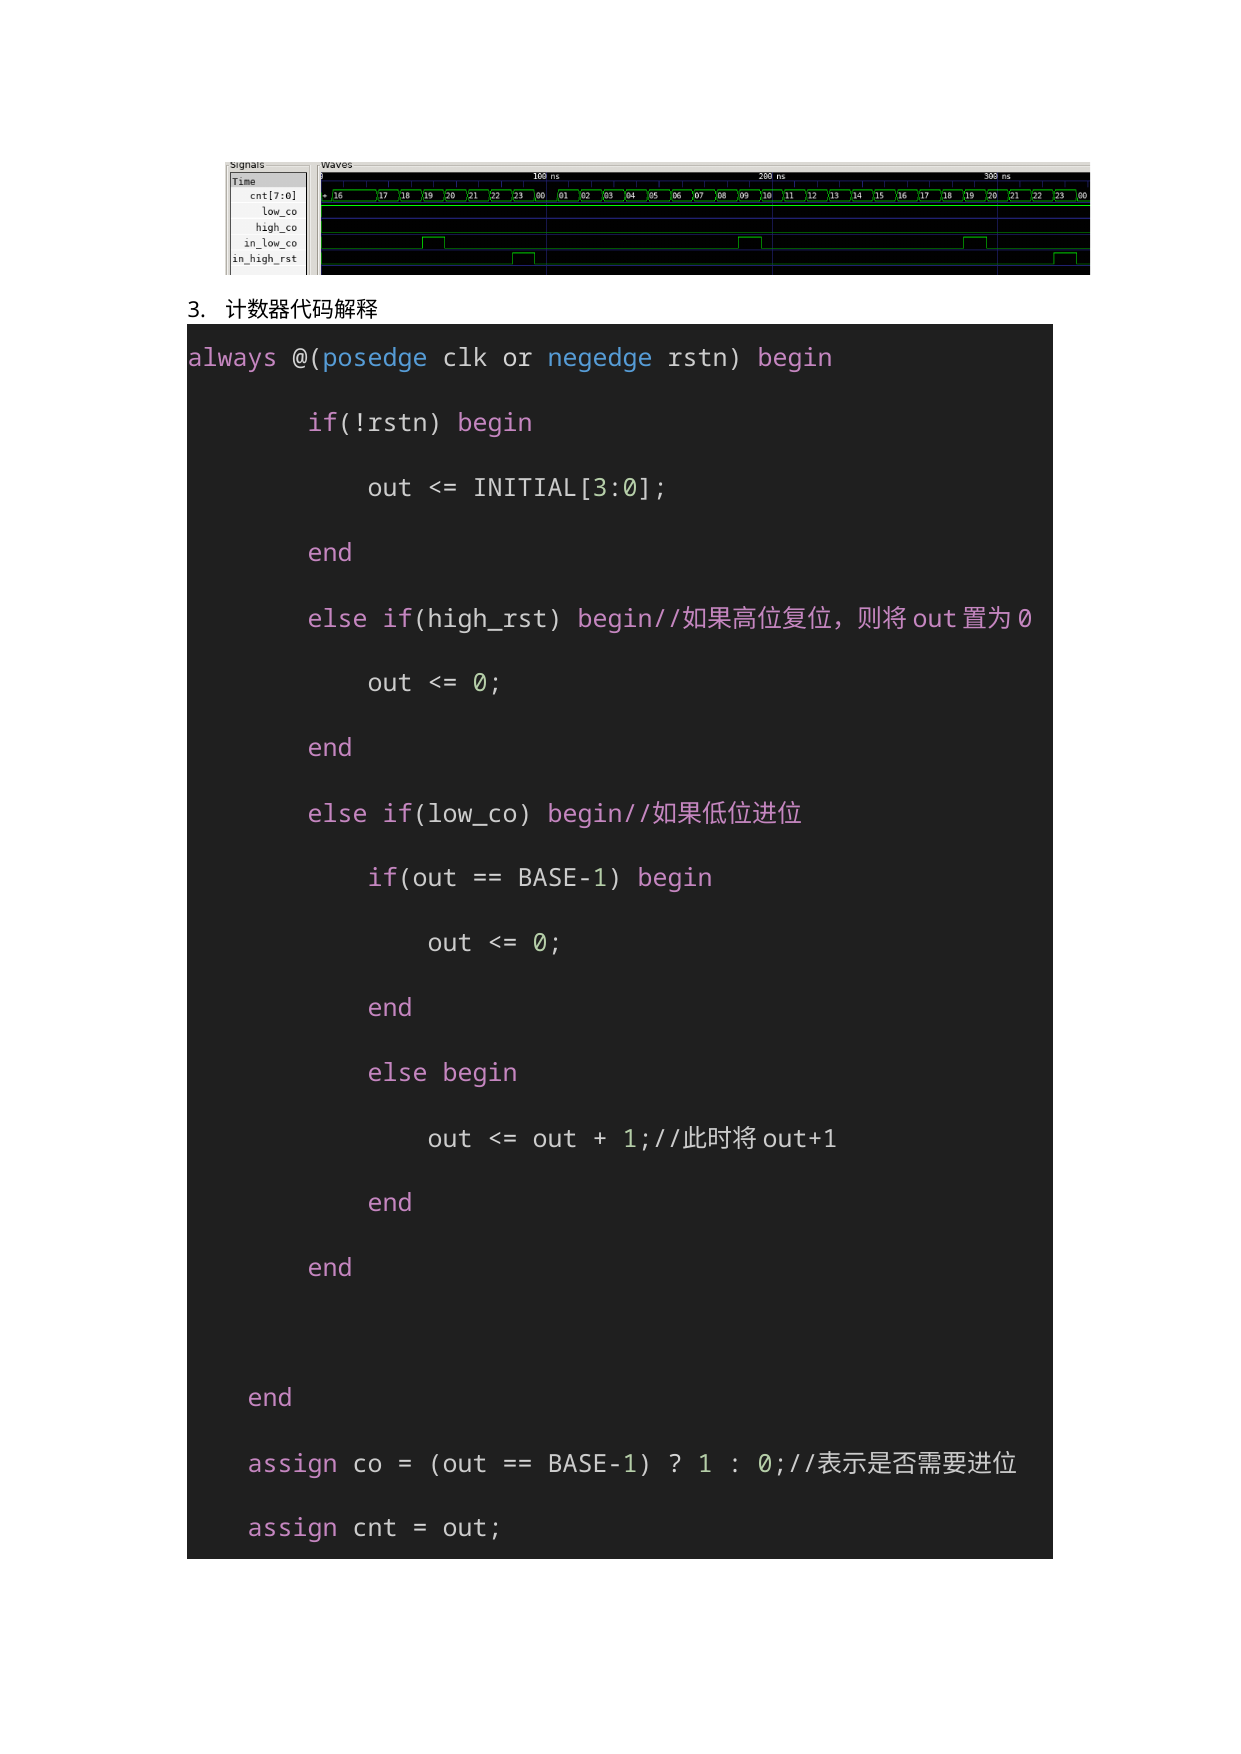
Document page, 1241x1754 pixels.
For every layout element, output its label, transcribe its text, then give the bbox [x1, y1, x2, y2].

text end [187, 519, 1053, 584]
text out <= 0; [187, 649, 1053, 714]
text else if(high_rst) begin//如果高位复位，则将out置为0 [187, 584, 1053, 649]
text end [187, 1364, 1053, 1429]
text end [187, 974, 1053, 1039]
text assign co = (out == BASE-1) ? 1 : 0;//表示是否需要进位 [187, 1429, 1053, 1494]
text always @(posedge clk or negedge rstn) begin [187, 324, 1053, 389]
text if(out == BASE-1) begin [187, 844, 1053, 909]
text out <= 0; [187, 909, 1053, 974]
text assign cnt = out; [187, 1494, 1053, 1559]
text else if(low_co) begin//如果低位进位 [187, 779, 1053, 844]
text out <= INITIAL[3:0]; [187, 454, 1053, 519]
text end [187, 714, 1053, 779]
list 计数器代码解释 [187, 292, 1053, 324]
text end [187, 1169, 1053, 1234]
text else begin [187, 1039, 1053, 1104]
text if(!rstn) begin [187, 389, 1053, 454]
text end [187, 1234, 1053, 1299]
picture [225, 162, 1091, 275]
text out <= out + 1;//此时将out+1 [187, 1104, 1053, 1169]
